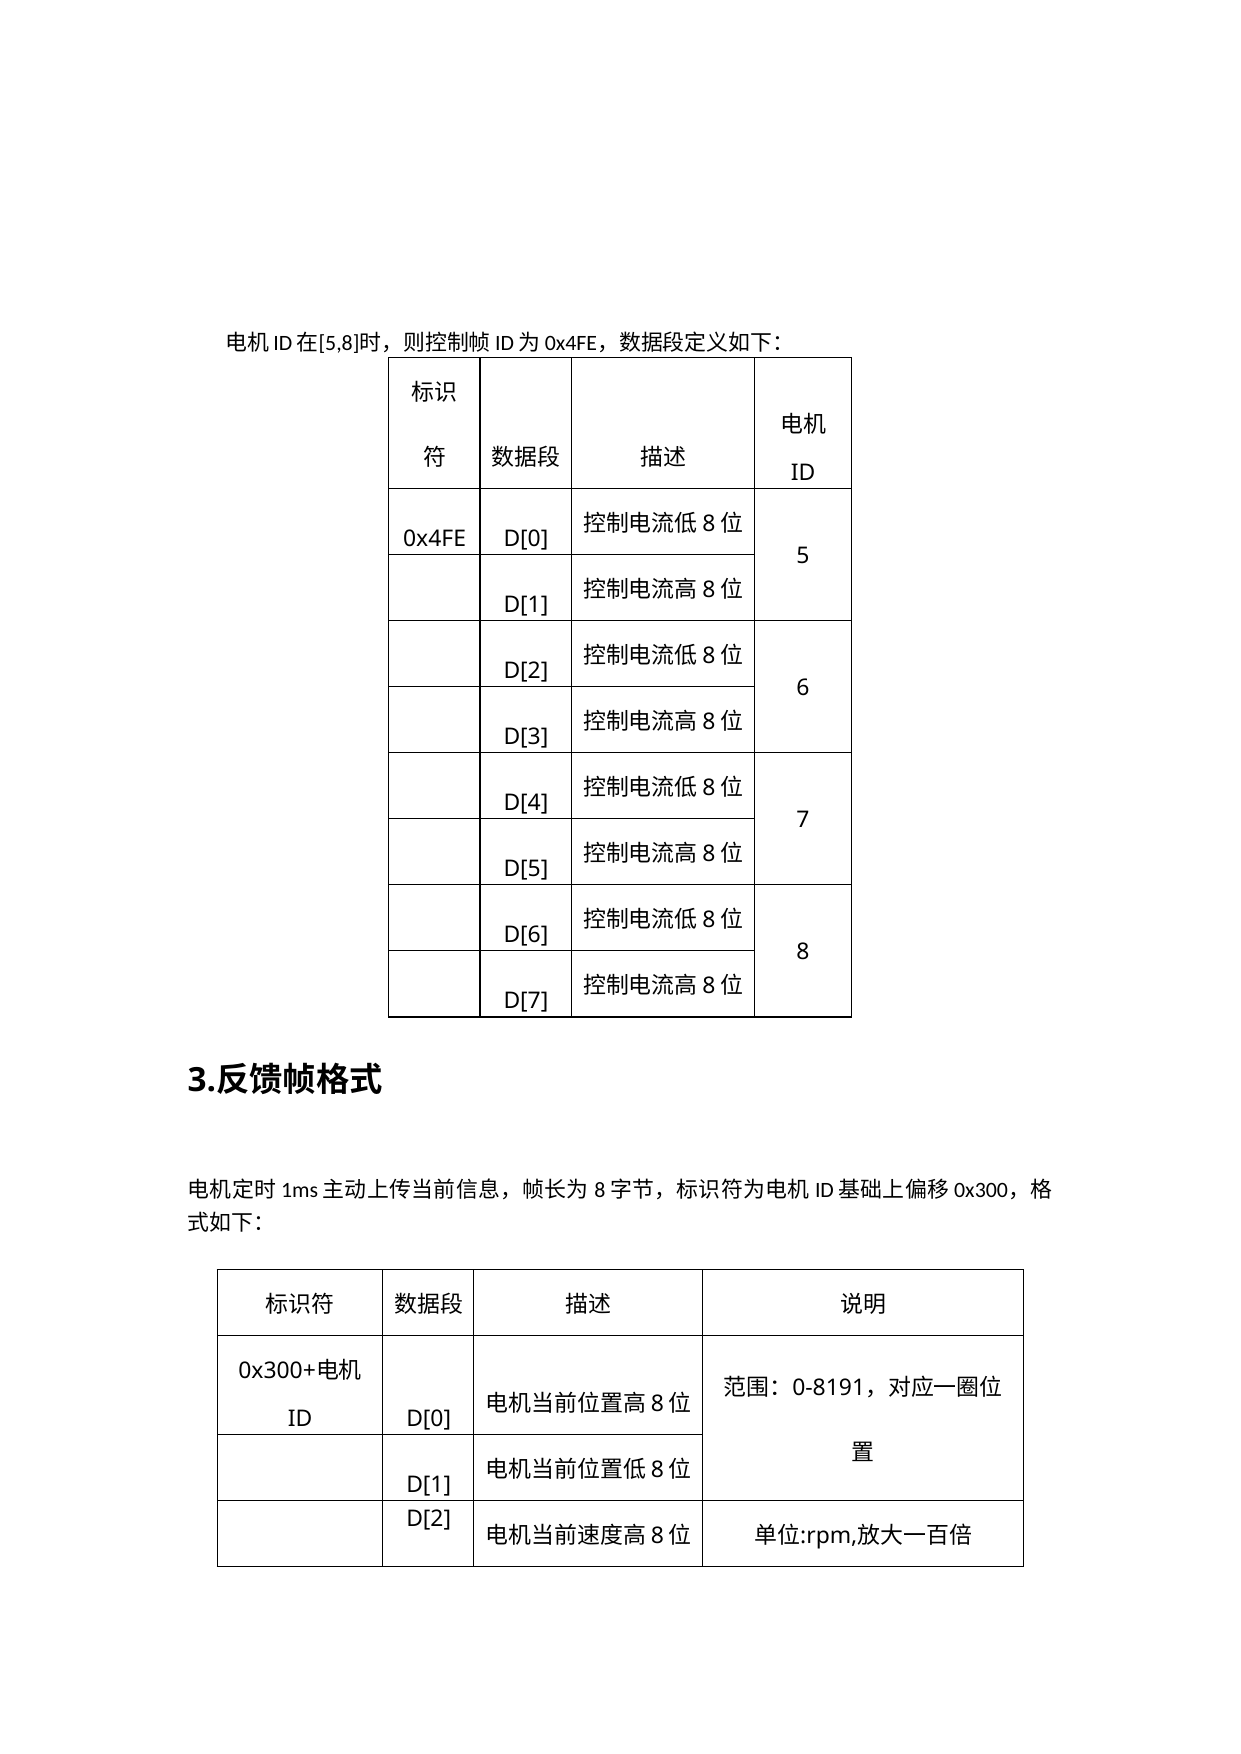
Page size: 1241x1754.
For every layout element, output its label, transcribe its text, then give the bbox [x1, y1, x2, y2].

text 电机定时1ms主动上传当前信息，帧长为8字节，标识符为电机ID基础上偏移0x300，格式如下： [187, 1172, 1053, 1237]
table_header 数据段 [481, 358, 571, 488]
table_header 描述 [572, 358, 754, 488]
table_cell D[2] [481, 621, 571, 686]
table_cell [389, 555, 479, 620]
table_cell D[4] [481, 753, 571, 818]
table_cell 5 [755, 489, 851, 620]
table_cell D[6] [481, 885, 571, 950]
table_cell 控制电流低8位 [572, 753, 754, 818]
table_cell D[2] [383, 1501, 473, 1566]
table_cell 电机当前位置低8位 [474, 1435, 702, 1500]
table_cell [389, 951, 479, 1016]
table_cell 控制电流低8位 [572, 489, 754, 554]
table_cell [218, 1501, 382, 1566]
table_cell D[7] [481, 951, 571, 1016]
table_cell D[3] [481, 687, 571, 752]
table_header 电机ID [755, 358, 851, 488]
table_header 描述 [474, 1270, 702, 1335]
table_cell [218, 1435, 382, 1500]
table_cell 0x4FE [389, 489, 479, 554]
table_cell 6 [755, 621, 851, 752]
table_cell [389, 753, 479, 818]
list 电机ID在[5,8]时，则控制帧ID为0x4FE，数据段定义如下： [225, 324, 1053, 357]
table_cell 控制电流低8位 [572, 885, 754, 950]
table_cell 控制电流低8位 [572, 621, 754, 686]
table_header 标识符 [218, 1270, 382, 1335]
table_cell D[0] [383, 1336, 473, 1434]
table_cell 7 [755, 753, 851, 884]
table_cell [389, 819, 479, 884]
table_cell 0x300+电机ID [218, 1336, 382, 1434]
table_cell D[0] [481, 489, 571, 554]
table_header 数据段 [383, 1270, 473, 1335]
table_cell D[1] [383, 1435, 473, 1500]
subtitle 3.反馈帧格式 [187, 1044, 1053, 1109]
table_cell 电机当前速度高8位 [474, 1501, 702, 1566]
table_cell D[1] [481, 555, 571, 620]
table_cell D[5] [481, 819, 571, 884]
table_cell 控制电流高8位 [572, 819, 754, 884]
table_cell 范围：0-8191，对应一圈位置 [703, 1336, 1023, 1500]
table_cell [389, 885, 479, 950]
table_cell 电机当前位置高8位 [474, 1336, 702, 1434]
table_header 标识符 [389, 358, 479, 488]
table_cell 8 [755, 885, 851, 1016]
table_cell 控制电流高8位 [572, 951, 754, 1016]
table_cell [389, 621, 479, 686]
table_cell 控制电流高8位 [572, 687, 754, 752]
table_cell [389, 687, 479, 752]
table_cell 控制电流高8位 [572, 555, 754, 620]
table_cell 单位:rpm,放大一百倍 [703, 1501, 1023, 1566]
table_header 说明 [703, 1270, 1023, 1335]
